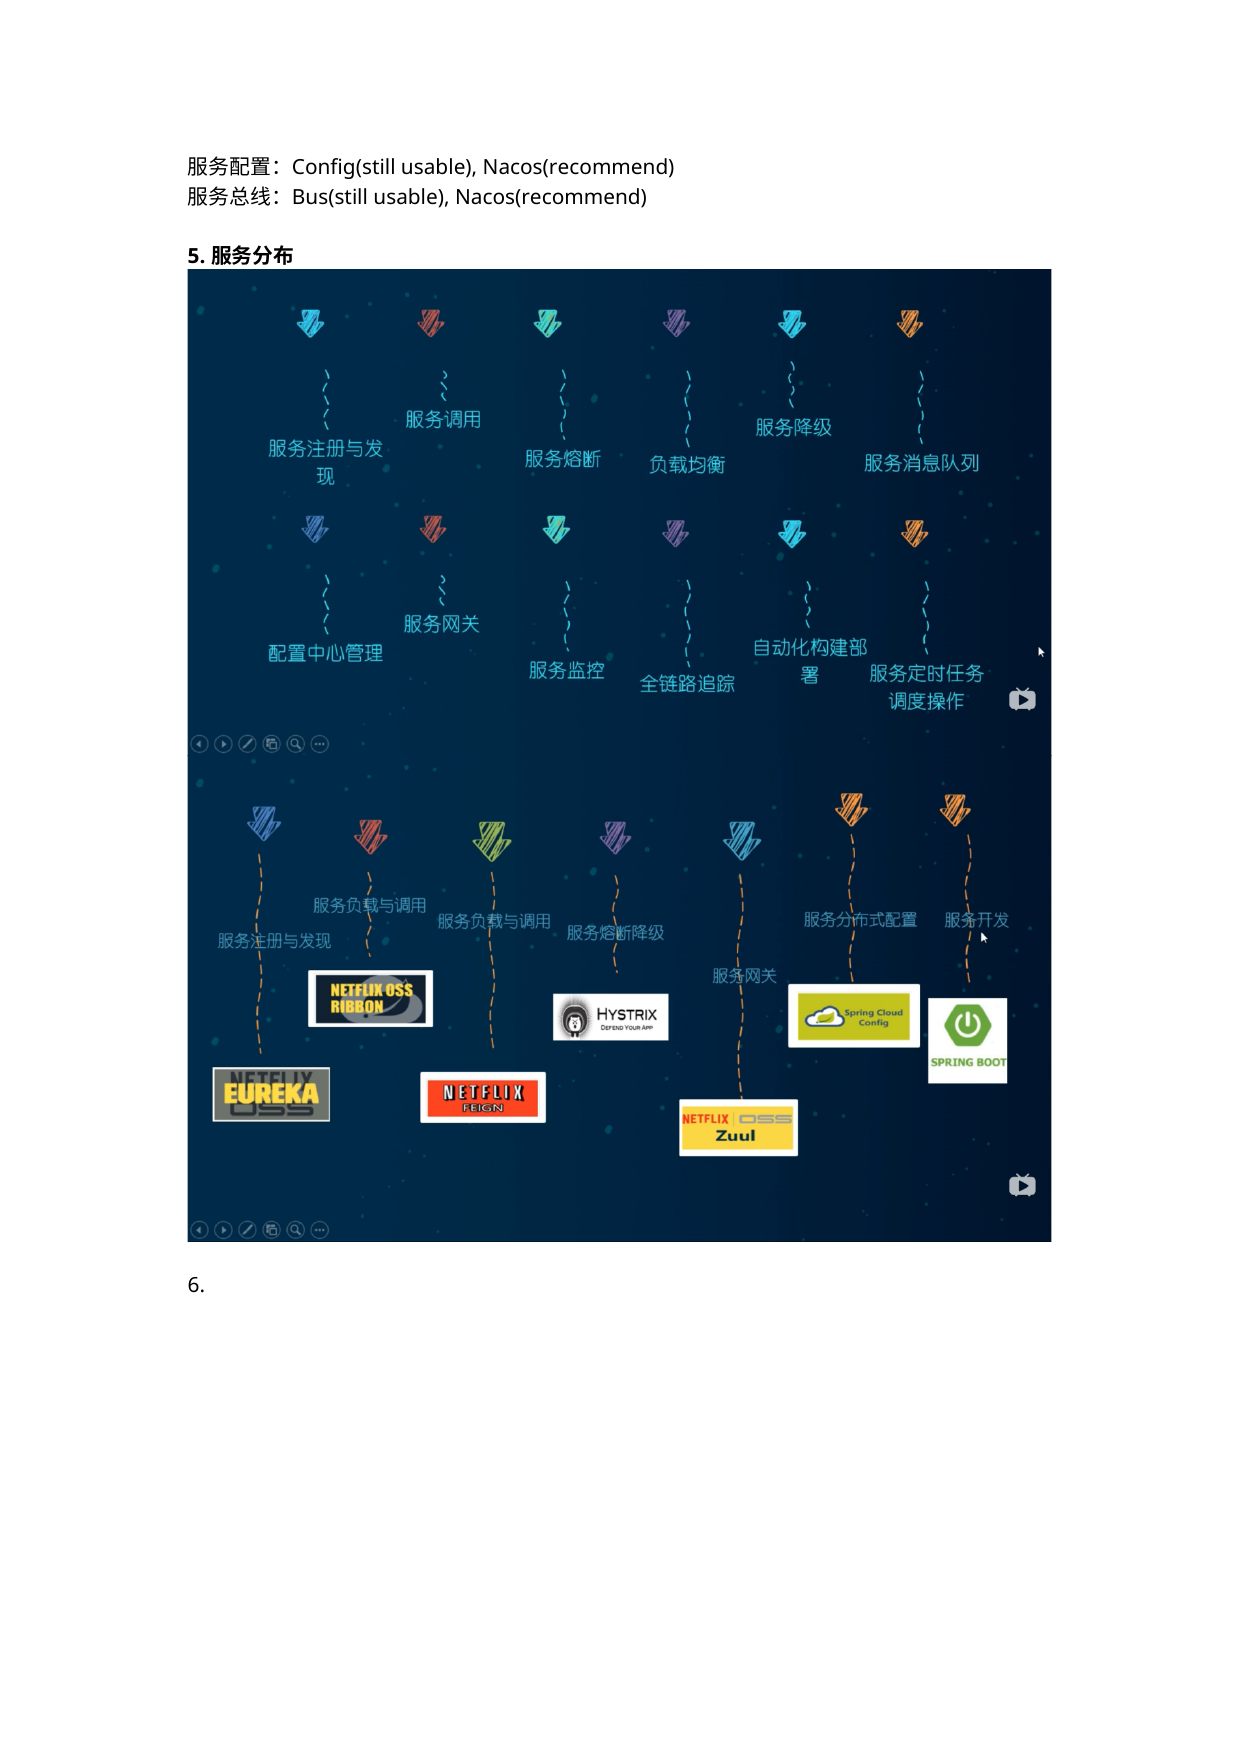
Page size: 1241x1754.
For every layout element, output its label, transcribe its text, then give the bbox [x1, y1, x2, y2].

picture [187, 269, 1052, 1242]
text 服务总线：Bus(still usable), Nacos(recommend) [187, 180, 1053, 211]
text 服务配置：Config(still usable), Nacos(recommend) [187, 150, 1053, 180]
list 服务分布 [187, 239, 1053, 269]
